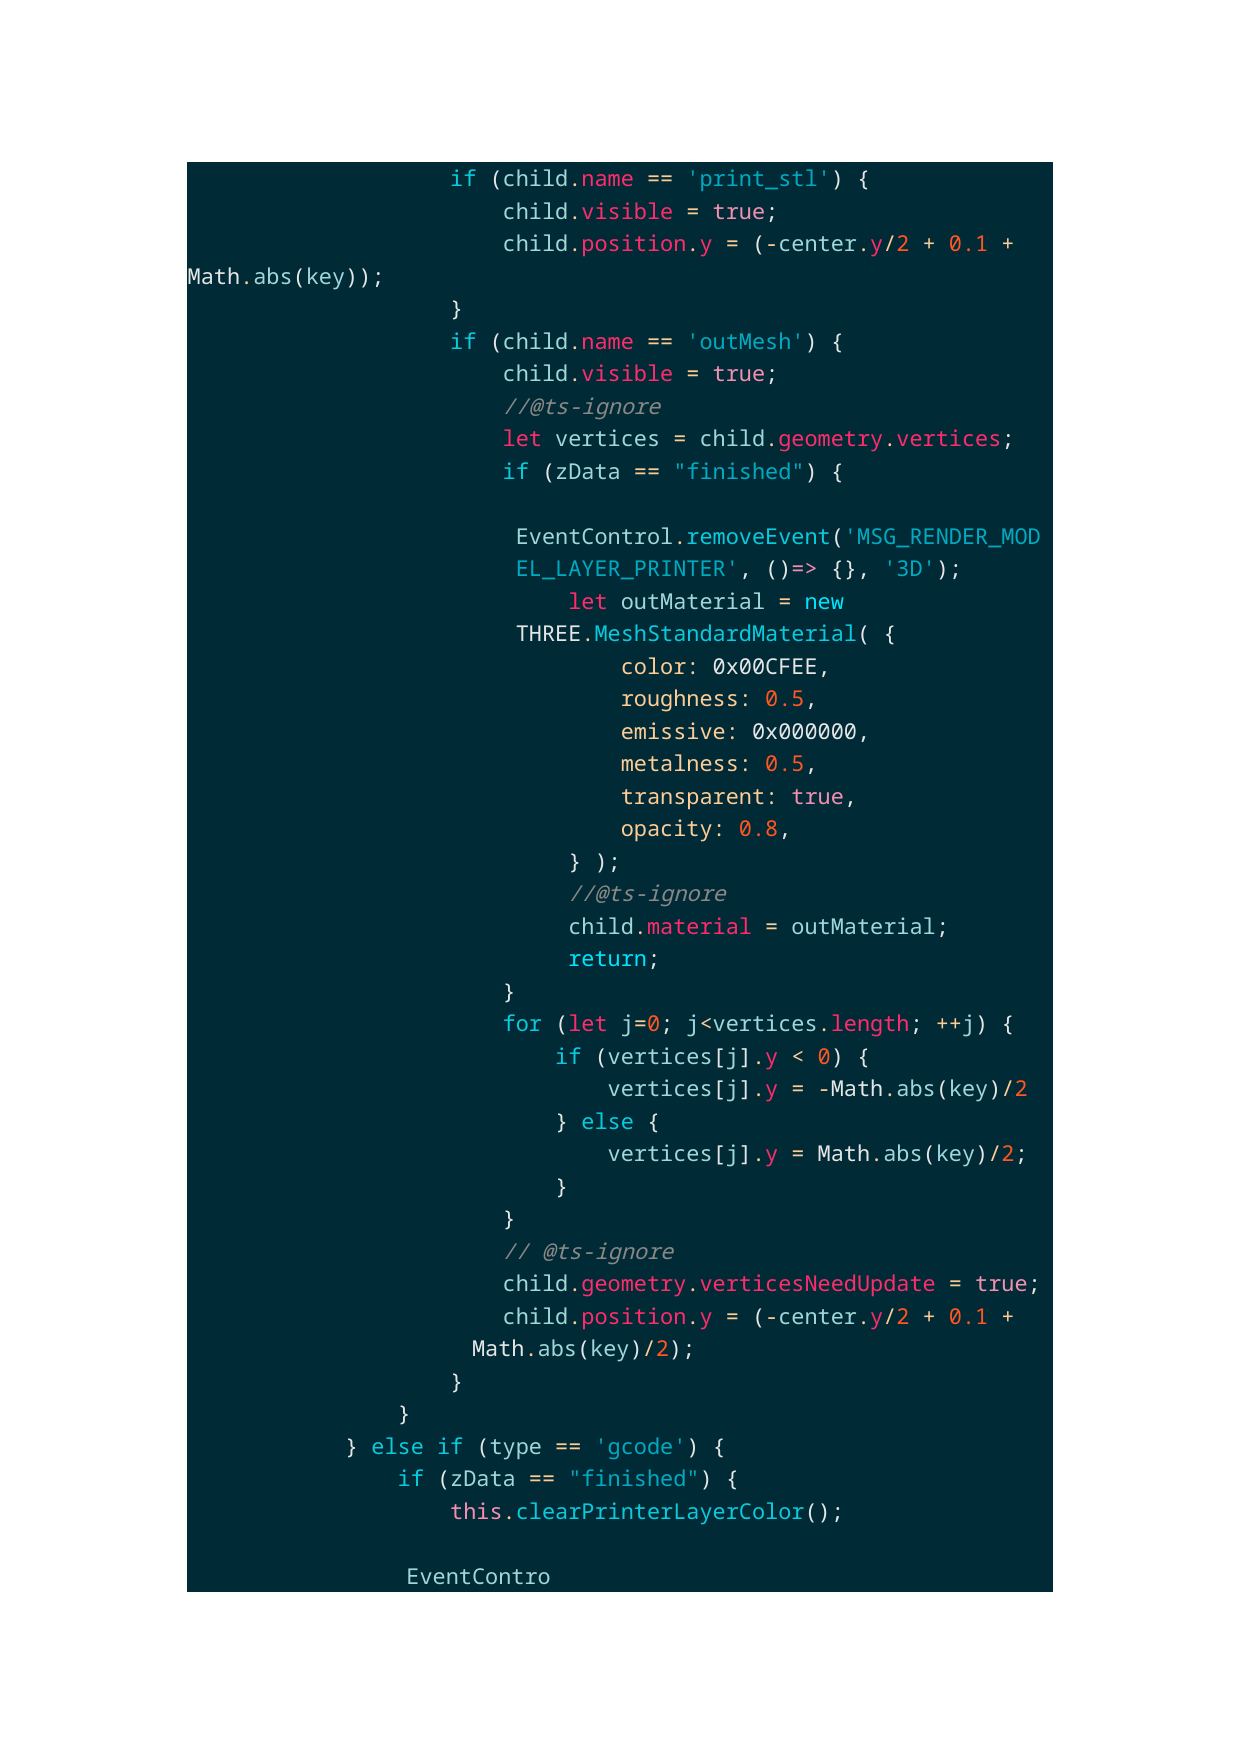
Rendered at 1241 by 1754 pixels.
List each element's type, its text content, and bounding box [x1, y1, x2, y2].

text if (child.name == 'outMesh') { [187, 324, 1053, 357]
text } [187, 1202, 1053, 1234]
text EventControl.removeEvent('MSG_RENDER_MODEL_LAYER_PRINTER', ()=> {}, '3D'); [187, 487, 1053, 584]
text //@ts-ignore [187, 389, 1053, 422]
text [187, 1527, 1053, 1592]
text return; [187, 942, 1053, 974]
text child.visible = true; [187, 194, 1053, 227]
text child.visible = true; [187, 357, 1053, 389]
text emissive: 0x000000, [187, 714, 1053, 747]
text } else if (type == 'gcode') { [187, 1429, 1053, 1462]
text } [187, 292, 1053, 324]
text } else { [187, 1104, 1053, 1137]
text vertices[j].y = -Math.abs(key)/2 [187, 1072, 1053, 1104]
text //@ts-ignore [187, 877, 1053, 909]
text let vertices = child.geometry.vertices; [187, 422, 1053, 454]
text opacity: 0.8, [187, 812, 1053, 844]
text let outMaterial = new THREE.MeshStandardMaterial( { [187, 584, 1053, 649]
text color: 0x00CFEE, [187, 649, 1053, 682]
text roughness: 0.5, [187, 682, 1053, 714]
text } [187, 1364, 1053, 1397]
text metalness: 0.5, [187, 747, 1053, 779]
text this.clearPrinterLayerColor(); [187, 1494, 1053, 1527]
text child.position.y = (-center.y/2 + 0.1 + Math.abs(key)); [187, 227, 1053, 292]
text child.geometry.verticesNeedUpdate = true; [187, 1267, 1053, 1299]
text } [187, 1169, 1053, 1202]
text for (let j=0; j<vertices.length; ++j) { [187, 1007, 1053, 1039]
text } ); [187, 844, 1053, 877]
text } [187, 1397, 1053, 1429]
text if (child.name == 'print_stl') { [187, 162, 1053, 194]
text child.position.y = (-center.y/2 + 0.1 + Math.abs(key)/2); [187, 1299, 1053, 1364]
text transparent: true, [187, 779, 1053, 812]
text if (zData == "finished") { [187, 454, 1053, 487]
text vertices[j].y = Math.abs(key)/2; [187, 1137, 1053, 1169]
text if (zData == "finished") { [187, 1462, 1053, 1494]
text // @ts-ignore [187, 1234, 1053, 1267]
text } [187, 974, 1053, 1007]
text if (vertices[j].y < 0) { [187, 1039, 1053, 1072]
text child.material = outMaterial; [187, 909, 1053, 942]
